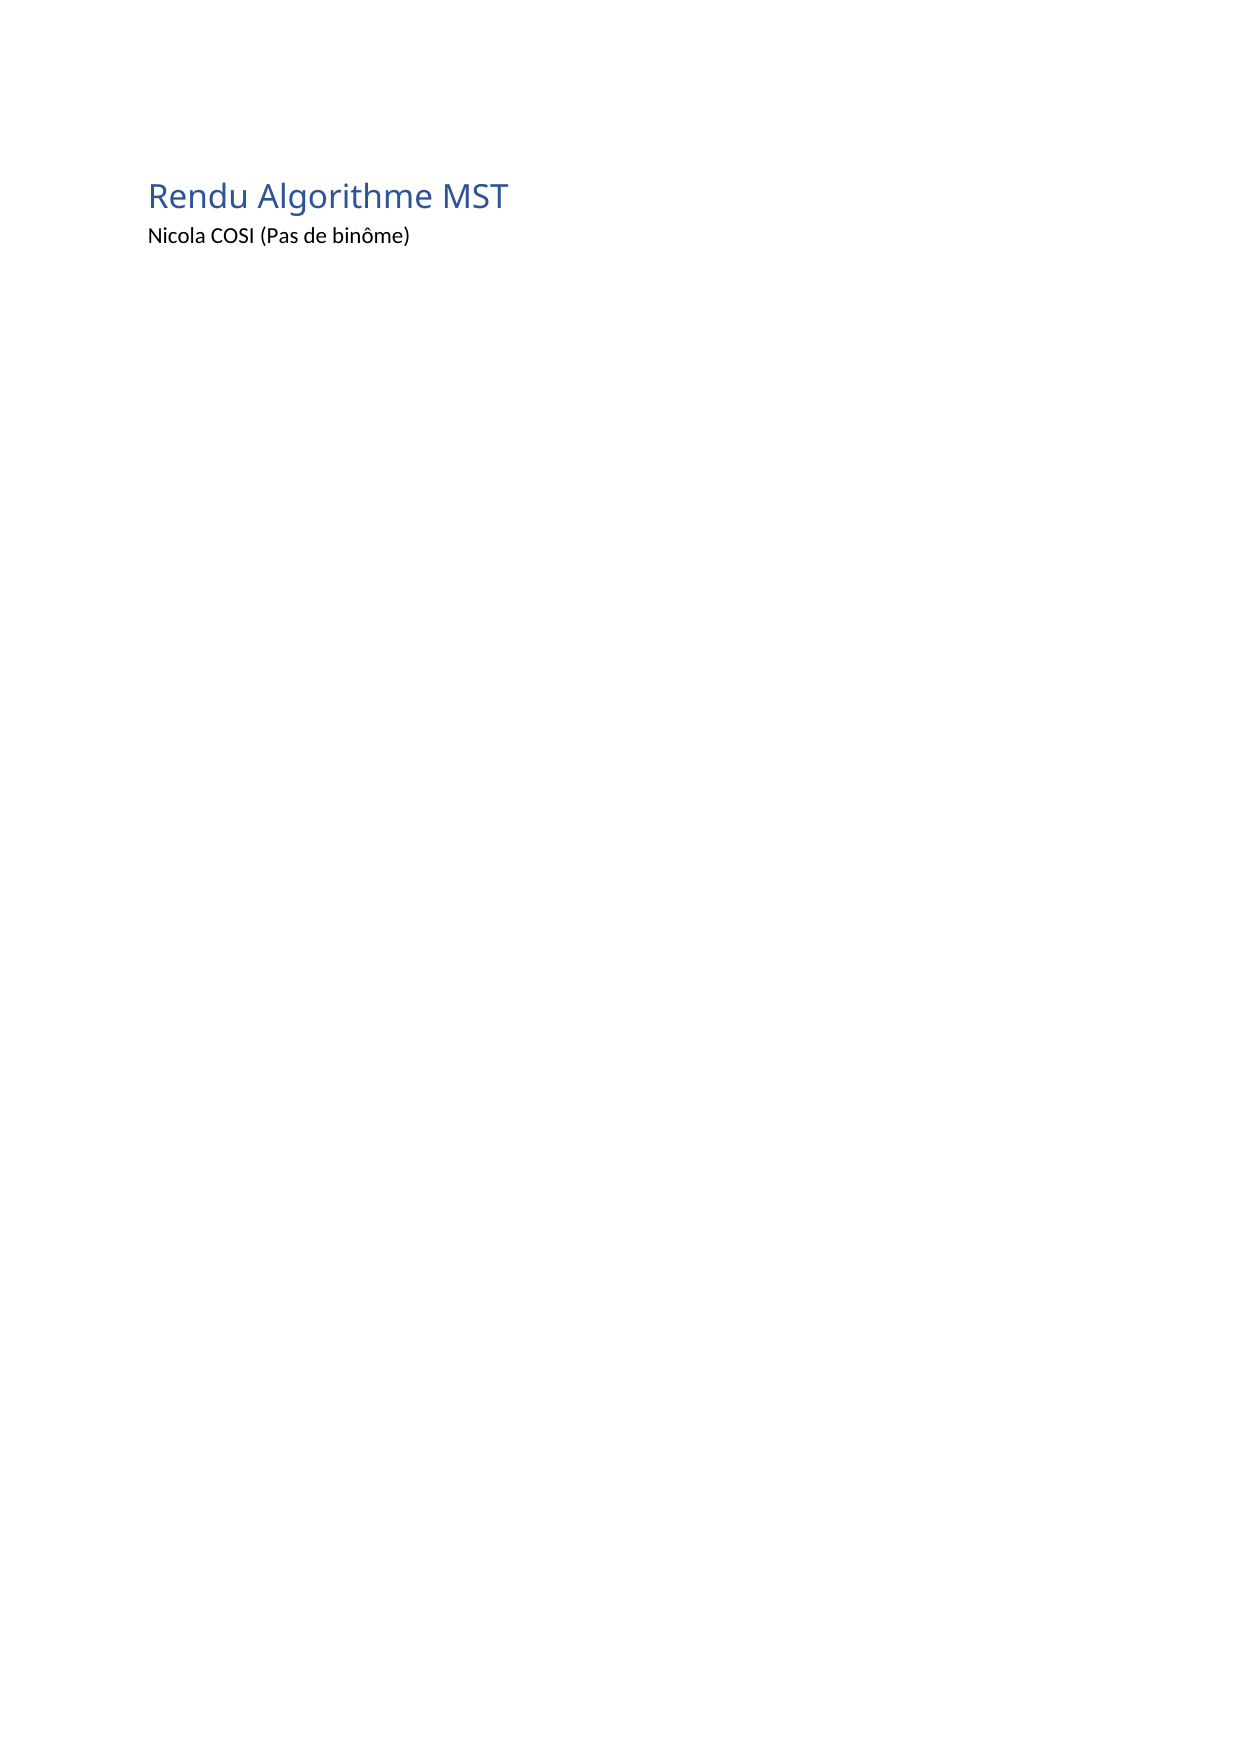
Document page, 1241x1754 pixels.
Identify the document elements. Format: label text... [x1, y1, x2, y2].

subtitle Rendu Algorithme MST [148, 173, 1093, 218]
text Nicola COSI (Pas de binôme) [148, 222, 1093, 249]
